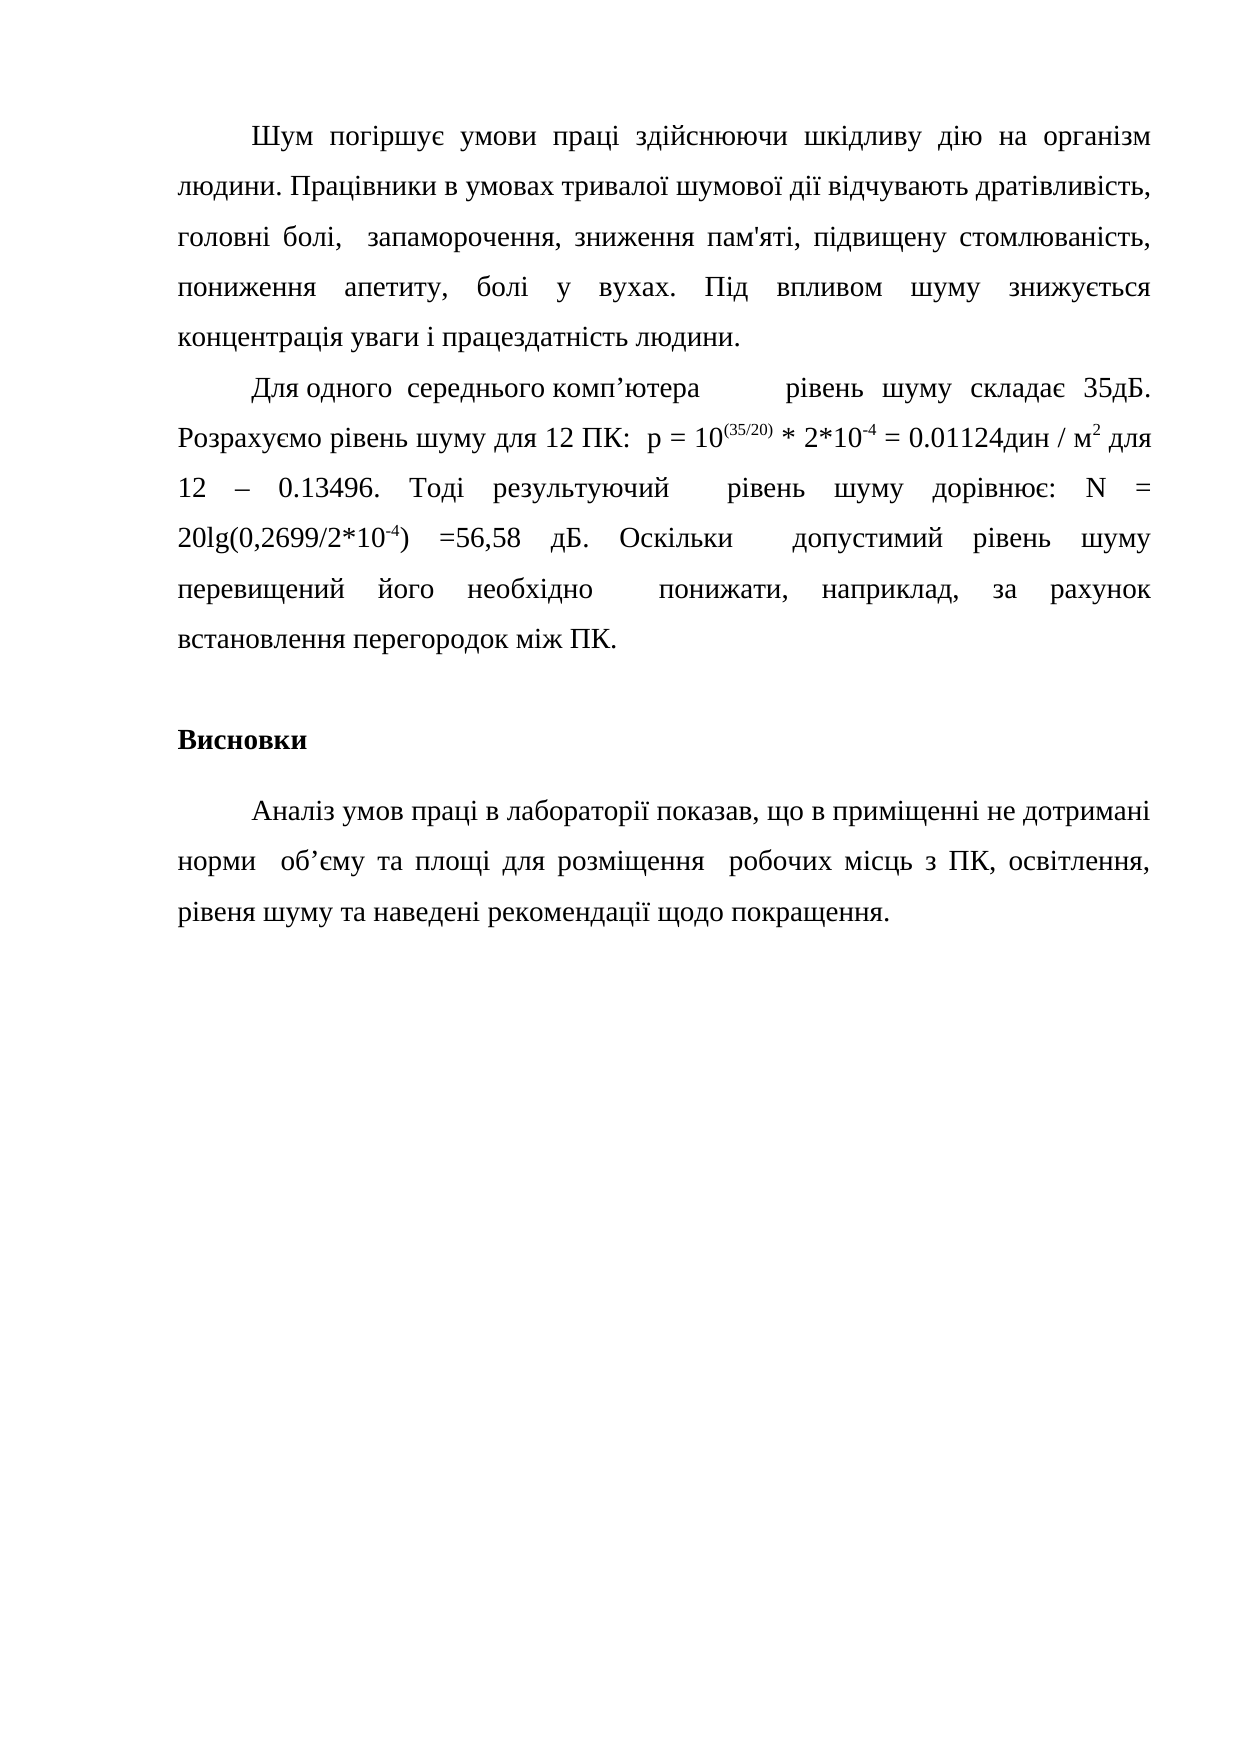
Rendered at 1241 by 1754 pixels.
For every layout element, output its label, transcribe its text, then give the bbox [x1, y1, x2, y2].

text Шум погіршує умови праці здійснюючи шкідливу дію на організм людини. Працівники в умовах тривалої шумової дії відчувають дратівливість, головні болі, запаморочення, зниження пам'яті, підвищену стомлюваність, пониження апетиту, болі у вухах. Під впливом шуму знижується концентрація уваги і працездатність людини. [177, 118, 1152, 353]
text Для одного середнього комп’ютера рівень шуму складає 35дБ. Розрахуємо рівень шуму для 12 ПК: p = 10(35/20) * 2*10-4 = 0.01124дин / м2 для 12 – 0.13496. Тоді результуючий рівень шуму дорівнює: N = 20lg(0,2699/2*10-4) =56,58 дБ. Оскільки допустимий рівень шуму перевищений його необхідно понижати, наприклад, за рахунок встановлення перегородок між ПК. [177, 370, 1152, 655]
text Аналіз умов праці в лабораторії показав, що в приміщенні не дотримані норми об’єму та площі для розміщення робочих місць з ПК, освітлення, рівеня шуму та наведені рекомендації щодо покращення. [177, 793, 1152, 927]
text Висновки [177, 722, 1152, 755]
